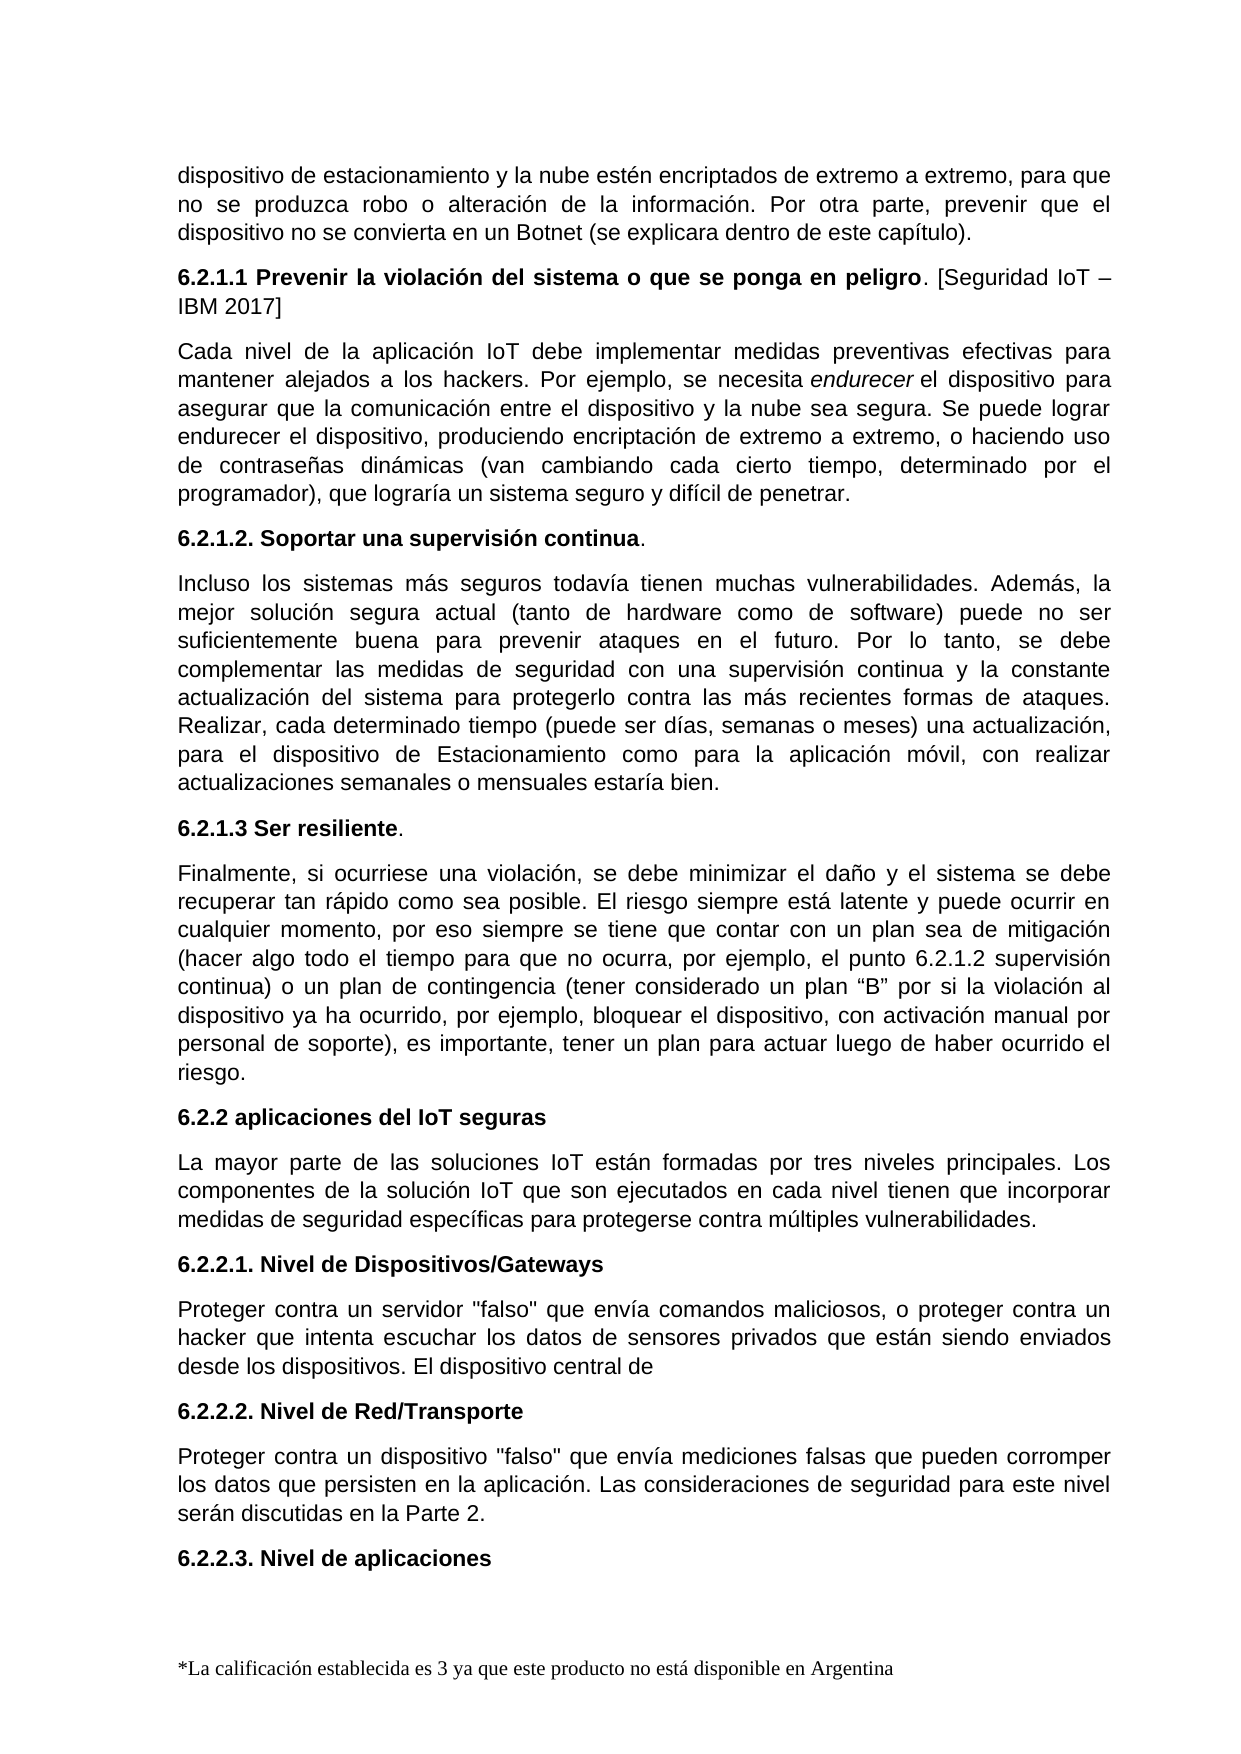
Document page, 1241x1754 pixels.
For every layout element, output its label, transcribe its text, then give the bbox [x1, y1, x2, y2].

text 6.2.1.3 Ser resiliente. [177, 814, 1111, 841]
text Incluso los sistemas más seguros todavía tienen muchas vulnerabilidades. Además, la mejor solución segura actual (tanto de hardware como de software) puede no ser suficientemente buena para prevenir ataques en el futuro. Por lo tanto, se debe complementar las medidas de seguridad con una supervisión continua y la constante actualización del sistema para protegerlo contra las más recientes formas de ataques. Realizar, cada determinado tiempo (puede ser días, semanas o meses) una actualización, para el dispositivo de Estacionamiento como para la aplicación móvil, con realizar actualizaciones semanales o mensuales estaría bien. [177, 570, 1111, 796]
text Finalmente, si ocurriese una violación, se debe minimizar el daño y el sistema se debe recuperar tan rápido como sea posible. El riesgo siempre está latente y puede ocurrir en cualquier momento, por eso siempre se tiene que contar con un plan sea de mitigación (hacer algo todo el tiempo para que no ocurra, por ejemplo, el punto 6.2.1.2 supervisión continua) o un plan de contingencia (tener considerado un plan “B” por si la violación al dispositivo ya ha ocurrido, por ejemplo, bloquear el dispositivo, con activación manual por personal de soporte), es importante, tener un plan para actuar luego de haber ocurrido el riesgo. [177, 859, 1111, 1085]
text 6.2.2.2. Nivel de Red/Transporte [177, 1398, 1111, 1424]
text 6.2.1.2. Soportar una supervisión continua. [177, 525, 1111, 552]
text 6.2.2.1. Nivel de Dispositivos/Gateways [177, 1251, 1111, 1277]
text Cada nivel de la aplicación IoT debe implementar medidas preventivas efectivas para mantener alejados a los hackers. Por ejemplo, se necesita endurecer el dispositivo para asegurar que la comunicación entre el dispositivo y la nube sea segura. Se puede lograr endurecer el dispositivo, produciendo encriptación de extremo a extremo, o haciendo uso de contraseñas dinámicas (van cambiando cada cierto tiempo, determinado por el programador), que lograría un sistema seguro y difícil de penetrar. [177, 338, 1111, 506]
text La mayor parte de las soluciones IoT están formadas por tres niveles principales. Los componentes de la solución IoT que son ejecutados en cada nivel tienen que incorporar medidas de seguridad específicas para protegerse contra múltiples vulnerabilidades. [177, 1149, 1111, 1232]
text Proteger contra un servidor "falso" que envía comandos maliciosos, o proteger contra un hacker que intenta escuchar los datos de sensores privados que están siendo enviados desde los dispositivos. El dispositivo central de [177, 1296, 1111, 1379]
text 6.2.2.3. Nivel de aplicaciones [177, 1545, 1111, 1571]
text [177, 162, 1111, 246]
text 6.2.2 aplicaciones del IoT seguras [177, 1104, 1111, 1130]
text 6.2.1.1 Prevenir la violación del sistema o que se ponga en peligro. [Seguridad IoT –IBM 2017] [177, 264, 1111, 319]
text Proteger contra un dispositivo "falso" que envía mediciones falsas que pueden corromper los datos que persisten en la aplicación. Las consideraciones de seguridad para este nivel serán discutidas en la Parte 2. [177, 1443, 1111, 1526]
